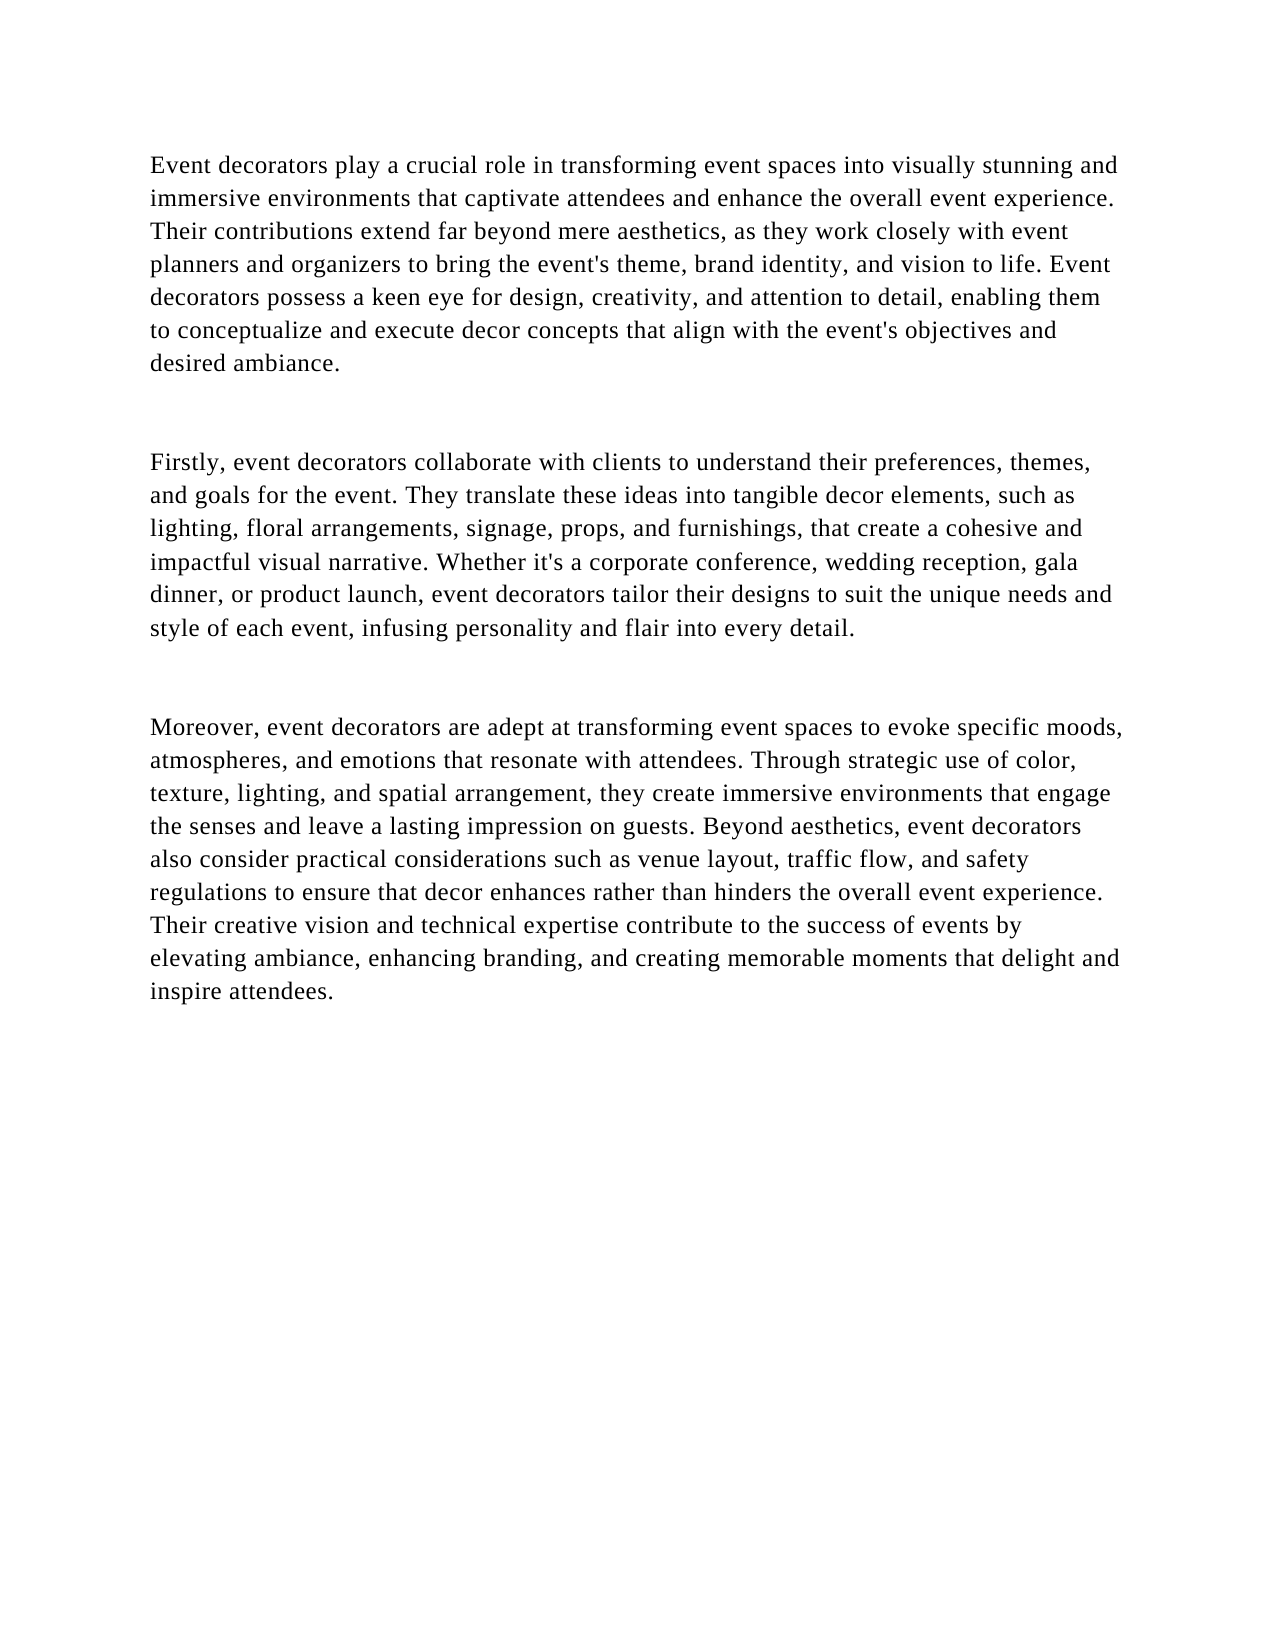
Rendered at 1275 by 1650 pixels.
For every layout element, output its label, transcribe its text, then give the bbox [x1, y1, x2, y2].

text Event decorators play a crucial role in transforming event spaces into visually stunning and immersive environments that captivate attendees and enhance the overall event experience. Their contributions extend far beyond mere aesthetics, as they work closely with event planners and organizers to bring the event's theme, brand identity, and vision to life. Event decorators possess a keen eye for design, creativity, and attention to detail, enabling them to conceptualize and execute decor concepts that align with the event's objectives and desired ambiance. [150, 150, 1125, 377]
text Firstly, event decorators collaborate with clients to understand their preferences, themes, and goals for the event. They translate these ideas into tangible decor elements, such as lighting, floral arrangements, signage, props, and furnishings, that create a cohesive and impactful visual narrative. Whether it's a corporate conference, wedding reception, gala dinner, or product launch, event decorators tailor their designs to suit the unique needs and style of each event, infusing personality and flair into every detail. [150, 447, 1125, 641]
text Moreover, event decorators are adept at transforming event spaces to evoke specific moods, atmospheres, and emotions that resonate with attendees. Through strategic use of color, texture, lighting, and spatial arrangement, they create immersive environments that engage the senses and leave a lasting impression on guests. Beyond aesthetics, event decorators also consider practical considerations such as venue layout, traffic flow, and safety regulations to ensure that decor enhances rather than hinders the overall event experience. Their creative vision and technical expertise contribute to the success of events by elevating ambiance, enhancing branding, and creating memorable moments that delight and inspire attendees. [150, 712, 1125, 1005]
